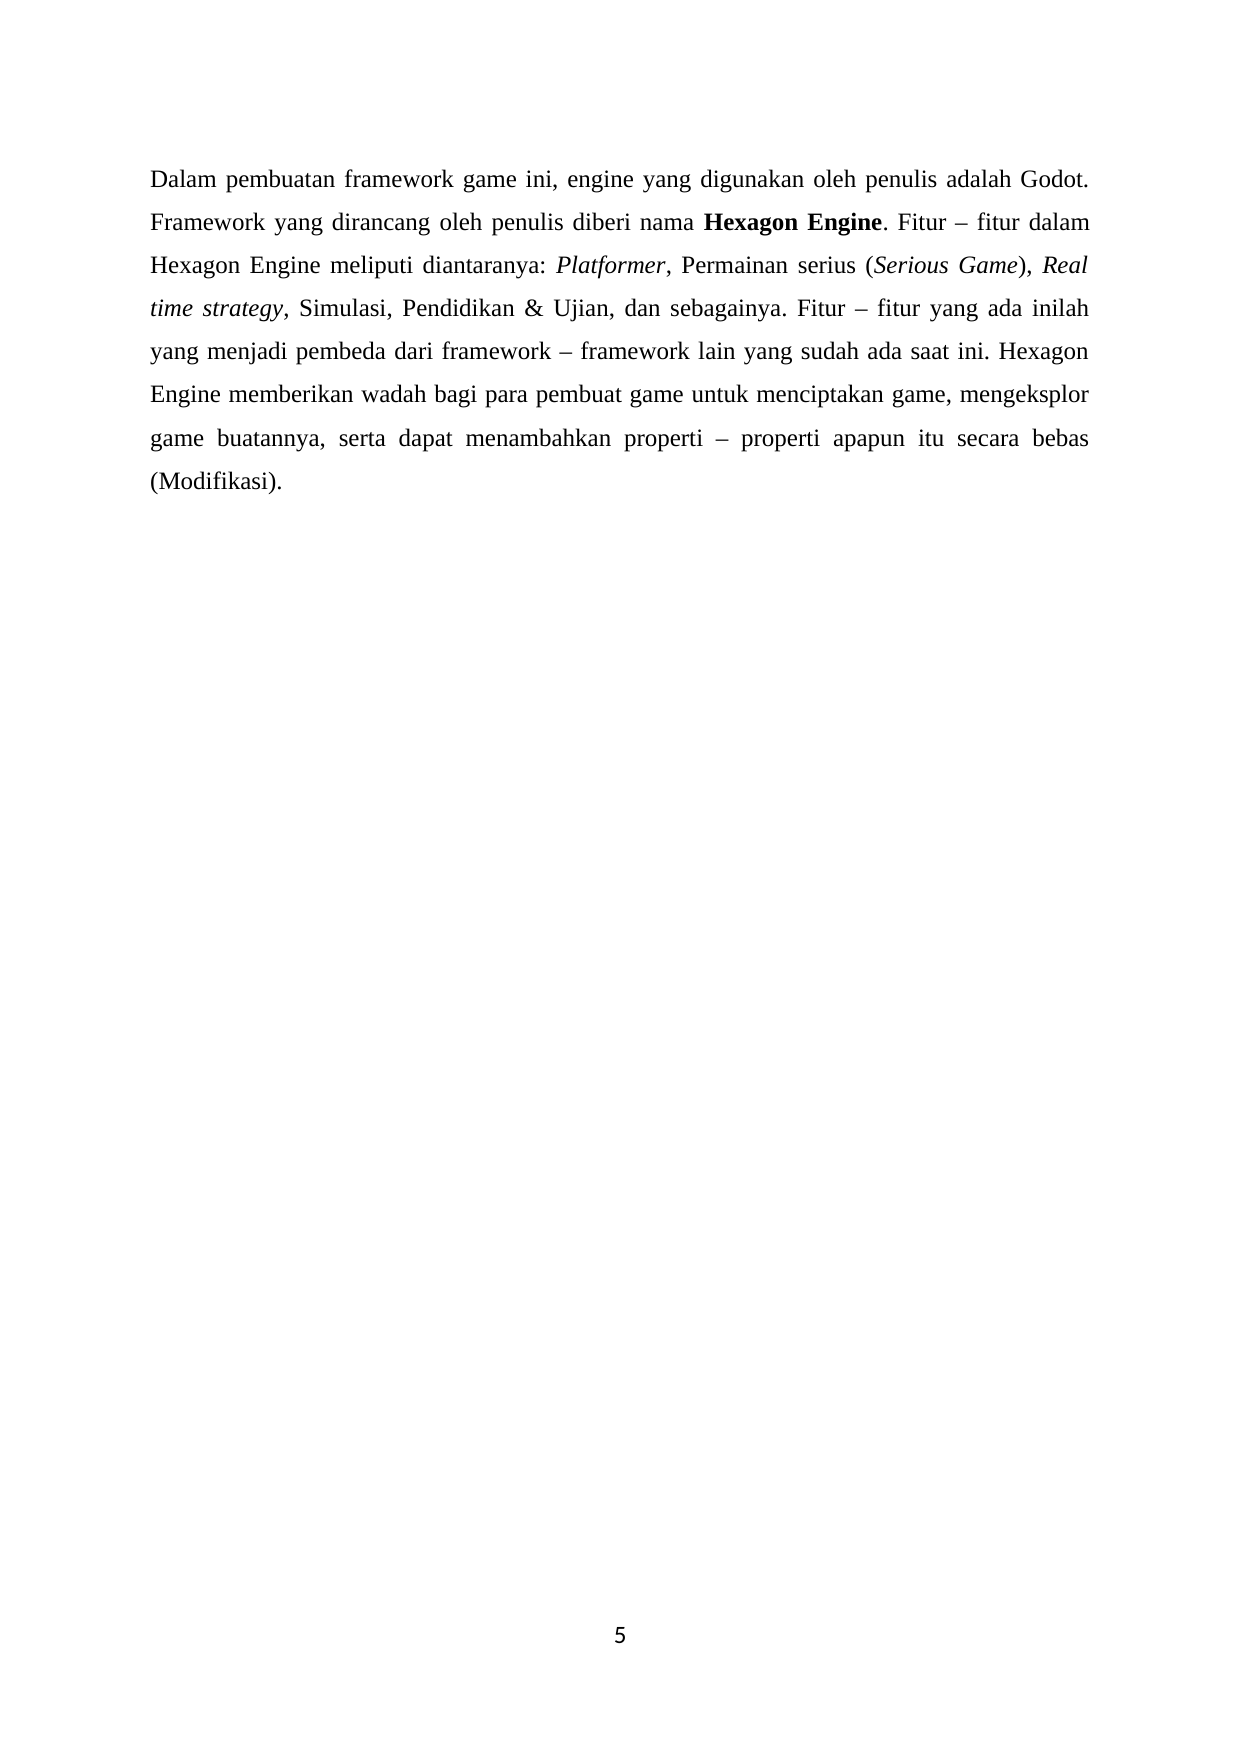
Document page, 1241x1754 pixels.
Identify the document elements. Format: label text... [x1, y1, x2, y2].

text Dalam pembuatan framework game ini, engine yang digunakan oleh penulis adalah Godot. Framework yang dirancang oleh penulis diberi nama Hexagon Engine. Fitur – fitur dalam Hexagon Engine meliputi diantaranya: Platformer, Permainan serius (Serious Game), Real time strategy, Simulasi, Pendidikan & Ujian, dan sebagainya. Fitur – fitur yang ada inilah yang menjadi pembeda dari framework – framework lain yang sudah ada saat ini. Hexagon Engine memberikan wadah bagi para pembuat game untuk menciptakan game, mengeksplor game buatannya, serta dapat menambahkan properti – properti apapun itu secara bebas (Modifikasi). [150, 164, 1090, 494]
